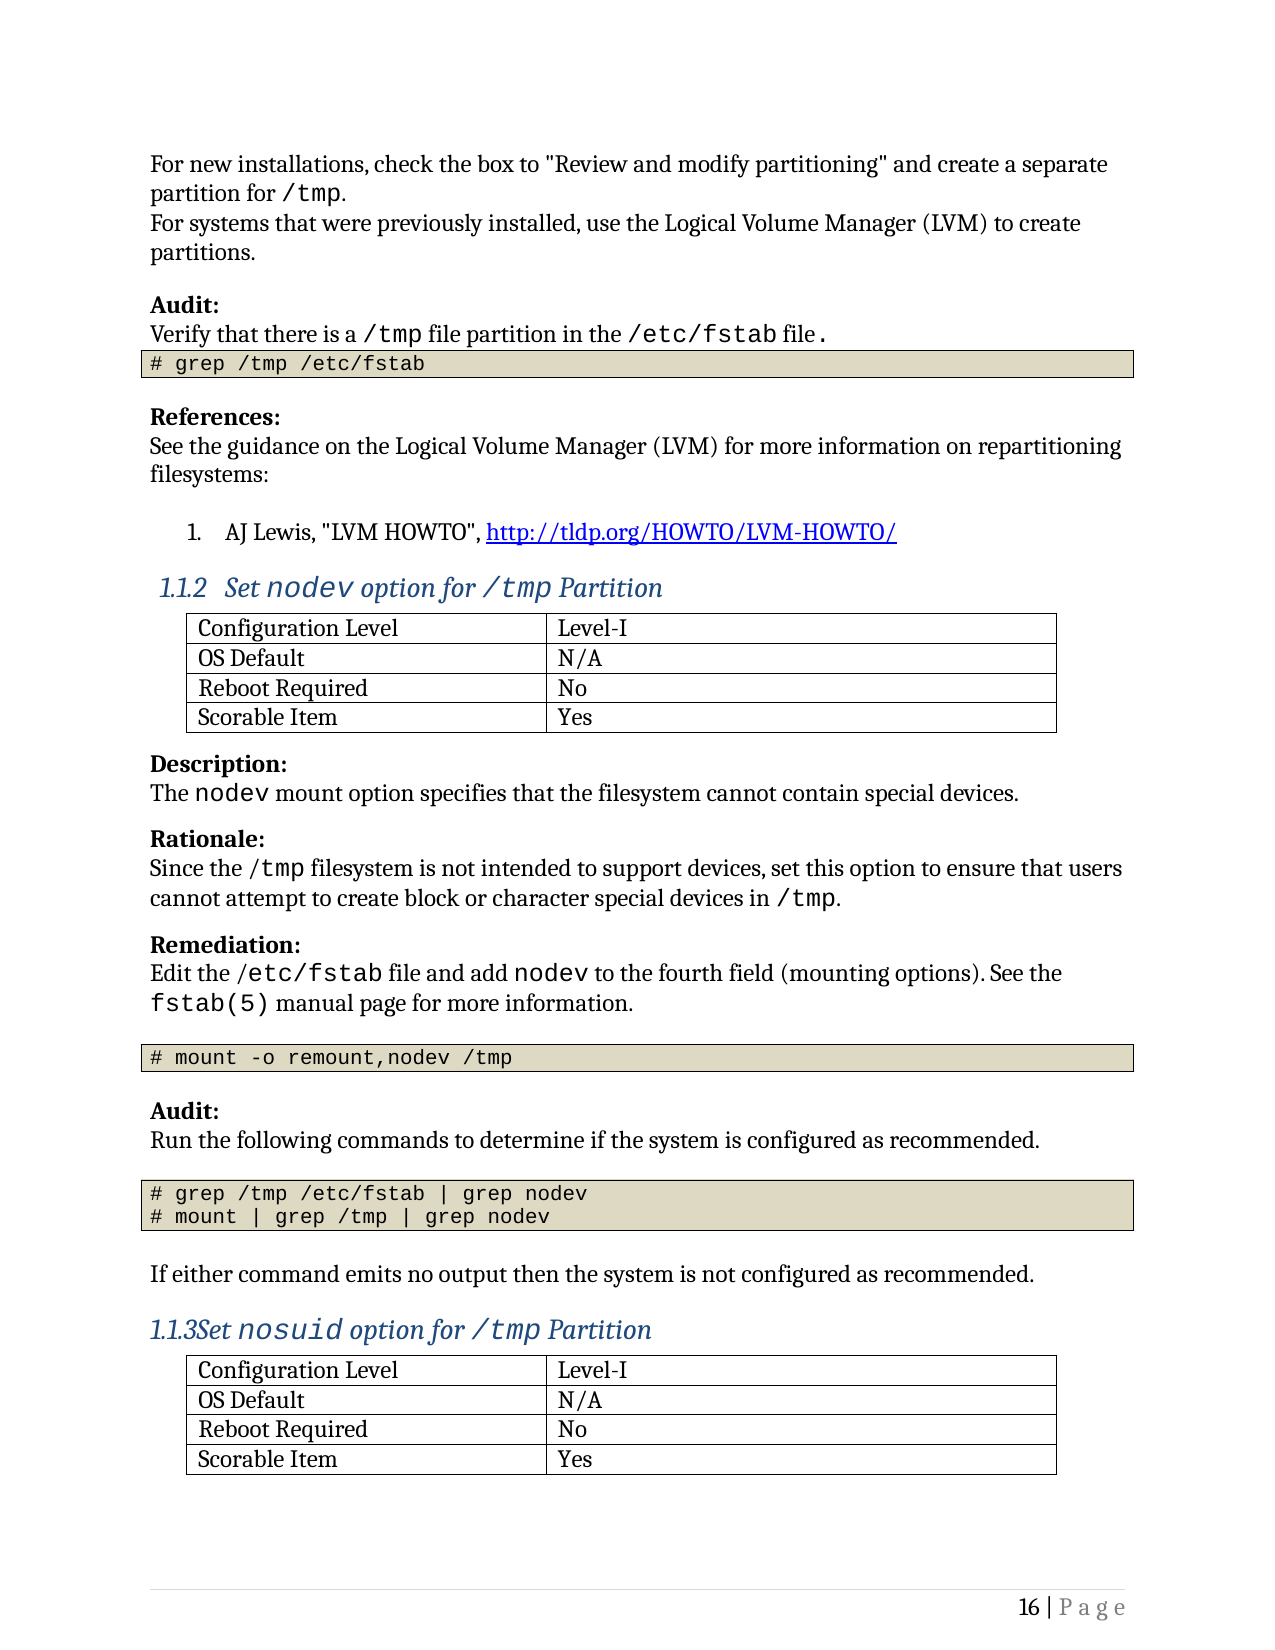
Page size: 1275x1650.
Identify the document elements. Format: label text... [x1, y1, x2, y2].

subtitle Set nosuid option for /tmp Partition [150, 1313, 1125, 1348]
text # grep /tmp /etc/fstab [142, 351, 1133, 377]
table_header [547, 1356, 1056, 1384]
text Remediation: [150, 931, 1125, 959]
text For new installations, check the box to "Review and modify partitioning" and create a separate partition for /tmp. [150, 150, 1125, 209]
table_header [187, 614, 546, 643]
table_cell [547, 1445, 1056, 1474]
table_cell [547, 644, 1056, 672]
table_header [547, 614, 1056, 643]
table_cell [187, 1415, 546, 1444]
text For systems that were previously installed, use the Logical Volume Manager (LVM) to create partitions. [150, 209, 1125, 266]
text # mount | grep /tmp | grep nodev [142, 1203, 1133, 1230]
text Rationale: [150, 825, 1125, 854]
text Audit: [150, 291, 1125, 320]
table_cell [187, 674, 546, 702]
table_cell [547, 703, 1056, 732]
text If either command emits no output then the system is not configured as recommended. [150, 1260, 1125, 1288]
subtitle Set nodev option for /tmp Partition [159, 572, 1125, 607]
text The nodev mount option specifies that the filesystem cannot contain special devices. [150, 778, 1125, 808]
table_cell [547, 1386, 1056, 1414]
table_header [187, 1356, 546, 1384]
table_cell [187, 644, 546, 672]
text # grep /tmp /etc/fstab | grep nodev [142, 1181, 1133, 1203]
text Audit: [150, 1097, 1125, 1126]
text Description: [150, 750, 1125, 778]
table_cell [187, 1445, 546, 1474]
text See the guidance on the Logical Volume Manager (LVM) for more information on repartitioning filesystems: [150, 432, 1125, 489]
text References: [150, 403, 1125, 432]
list AJ Lewis, "LVM HOWTO", http://tldp.org/HOWTO/LVM-HOWTO/ [187, 518, 1125, 547]
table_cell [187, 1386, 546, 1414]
text Edit the /etc/fstab file and add nodev to the fourth field (mounting options). See the fstab(5) manual page for more information. [150, 959, 1125, 1019]
text Run the following commands to determine if the system is configured as recommended. [150, 1126, 1125, 1154]
text # mount -o remount,nodev /tmp [142, 1045, 1133, 1071]
text Since the /tmp filesystem is not intended to support devices, set this option to ensure that users cannot attempt to create block or character special devices in /tmp. [150, 854, 1125, 914]
text Verify that there is a /tmp file partition in the /etc/fstab file. [150, 320, 1125, 350]
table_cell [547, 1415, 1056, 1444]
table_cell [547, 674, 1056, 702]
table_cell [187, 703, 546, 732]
